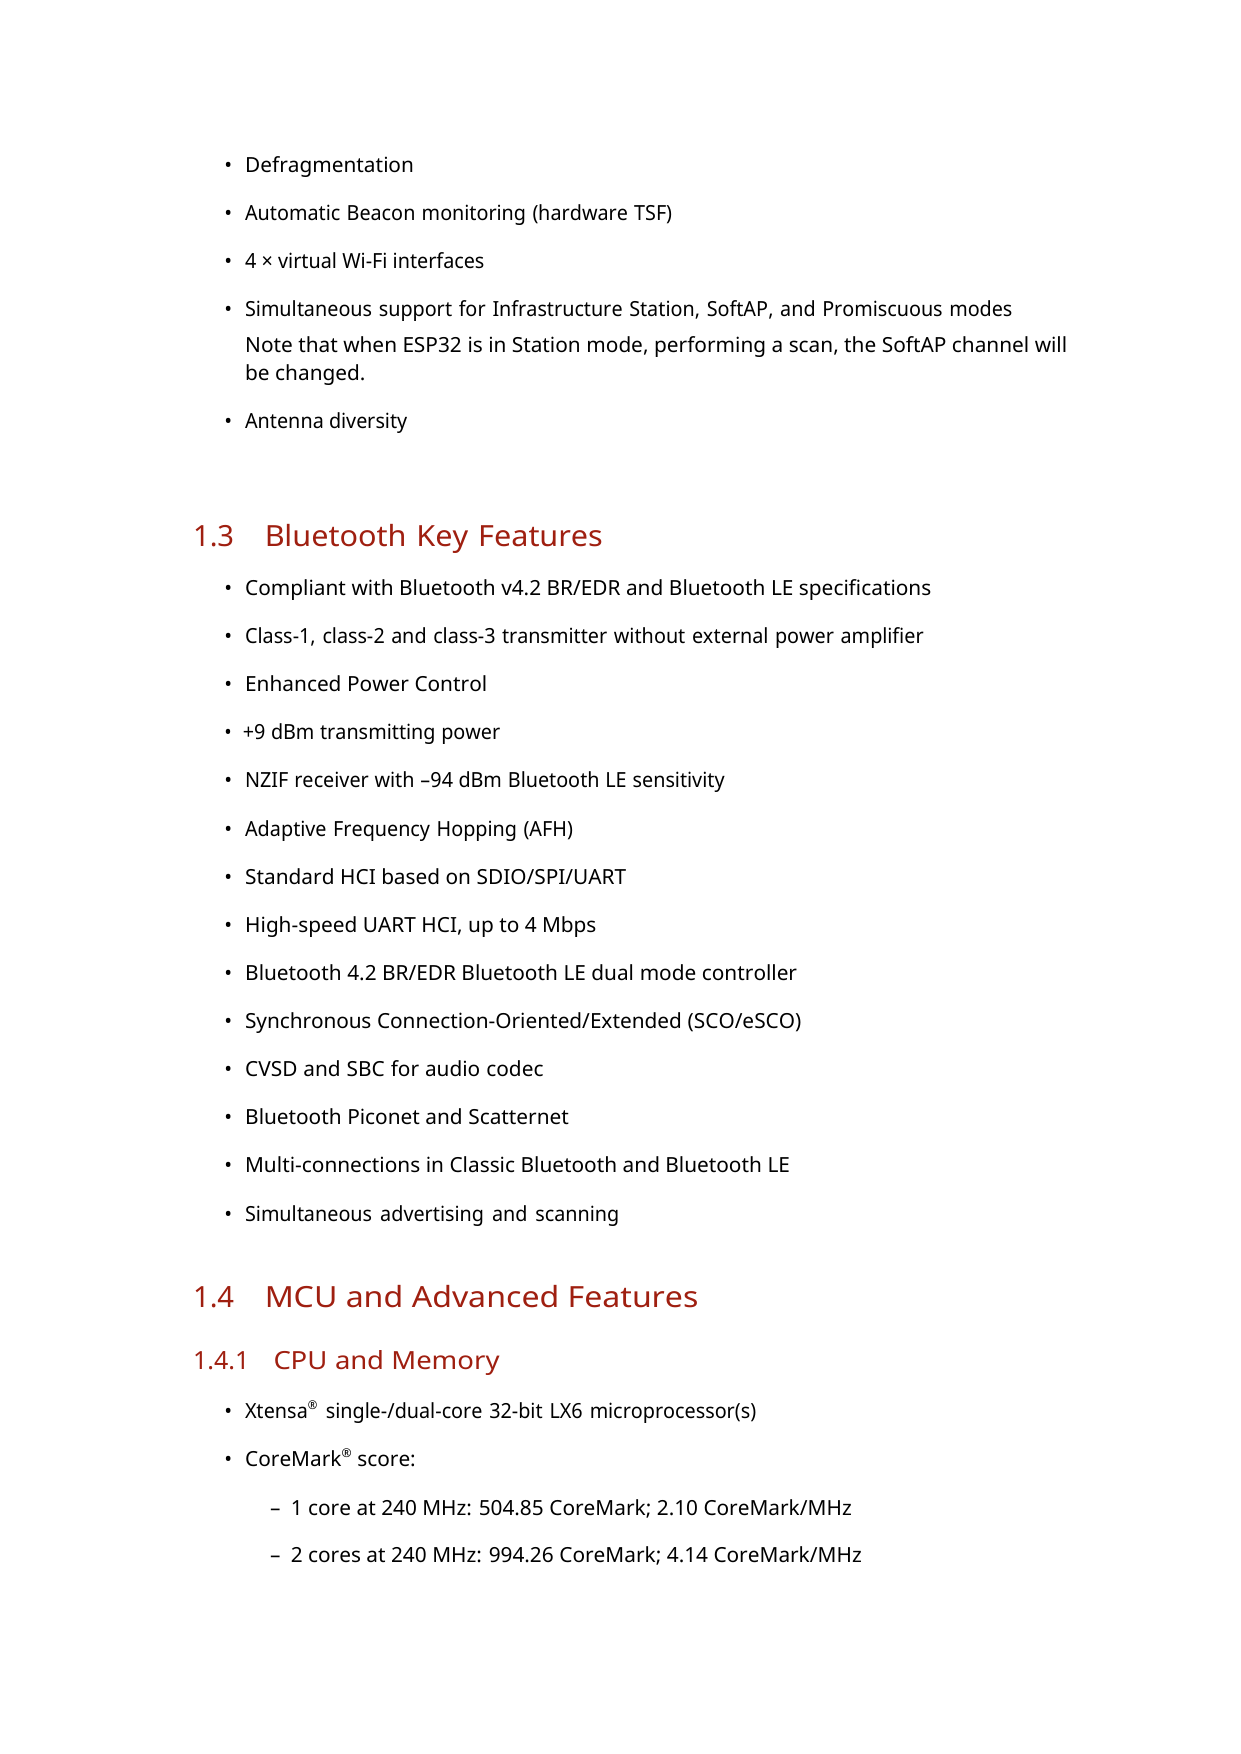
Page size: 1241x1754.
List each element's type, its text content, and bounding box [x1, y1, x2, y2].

subtitle MCU and Advanced Features [193, 1277, 1090, 1316]
list Enhanced Power Control [224, 669, 1090, 698]
text Note that when ESP32 is in Station mode, performing a scan, the SoftAP channel will be changed. [245, 330, 1090, 387]
list Bluetooth 4.2 BR/EDR Bluetooth LE dual mode controller [224, 958, 1090, 986]
list CoreMark® score: [224, 1444, 1090, 1473]
text • +9 dBm transmitting power [224, 717, 1090, 746]
list Xtensa® single-/dual-core 32-bit LX6 microprocessor(s) [224, 1396, 1090, 1425]
list Automatic Beacon monitoring (hardware TSF) [224, 198, 1090, 227]
list Multi-connections in Classic Bluetooth and Bluetooth LE [224, 1151, 1090, 1179]
list Class-1, class-2 and class-3 transmitter without external power amplifier [224, 621, 1090, 649]
list Bluetooth Piconet and Scatternet [224, 1102, 1090, 1131]
list High-speed UART HCI, up to 4 Mbps [224, 910, 1090, 938]
list Antenna diversity [224, 407, 1090, 435]
list 1 core at 240 MHz: 504.85 CoreMark; 2.10 CoreMark/MHz [270, 1493, 1090, 1521]
list Simultaneous advertising and scanning [224, 1199, 1090, 1227]
list Standard HCI based on SDIO/SPI/UART [224, 862, 1090, 890]
list NZIF receiver with –94 dBm Bluetooth LE sensitivity [224, 766, 1090, 794]
list Defragmentation [224, 150, 1090, 178]
subtitle CPU and Memory [193, 1343, 1090, 1377]
list Synchronous Connection-Oriented/Extended (SCO/eSCO) [224, 1006, 1090, 1034]
list Simultaneous support for Infrastructure Station, SoftAP, and Promiscuous modes [224, 294, 1090, 323]
list 4 × virtual Wi-Fi interfaces [224, 246, 1090, 275]
list Adaptive Frequency Hopping (AFH) [224, 814, 1090, 842]
list 2 cores at 240 MHz: 994.26 CoreMark; 4.14 CoreMark/MHz [270, 1540, 1090, 1569]
list Compliant with Bluetooth v4.2 BR/EDR and Bluetooth LE specifications [224, 573, 1090, 601]
list CVSD and SBC for audio codec [224, 1054, 1090, 1083]
subtitle Bluetooth Key Features [193, 515, 1090, 554]
